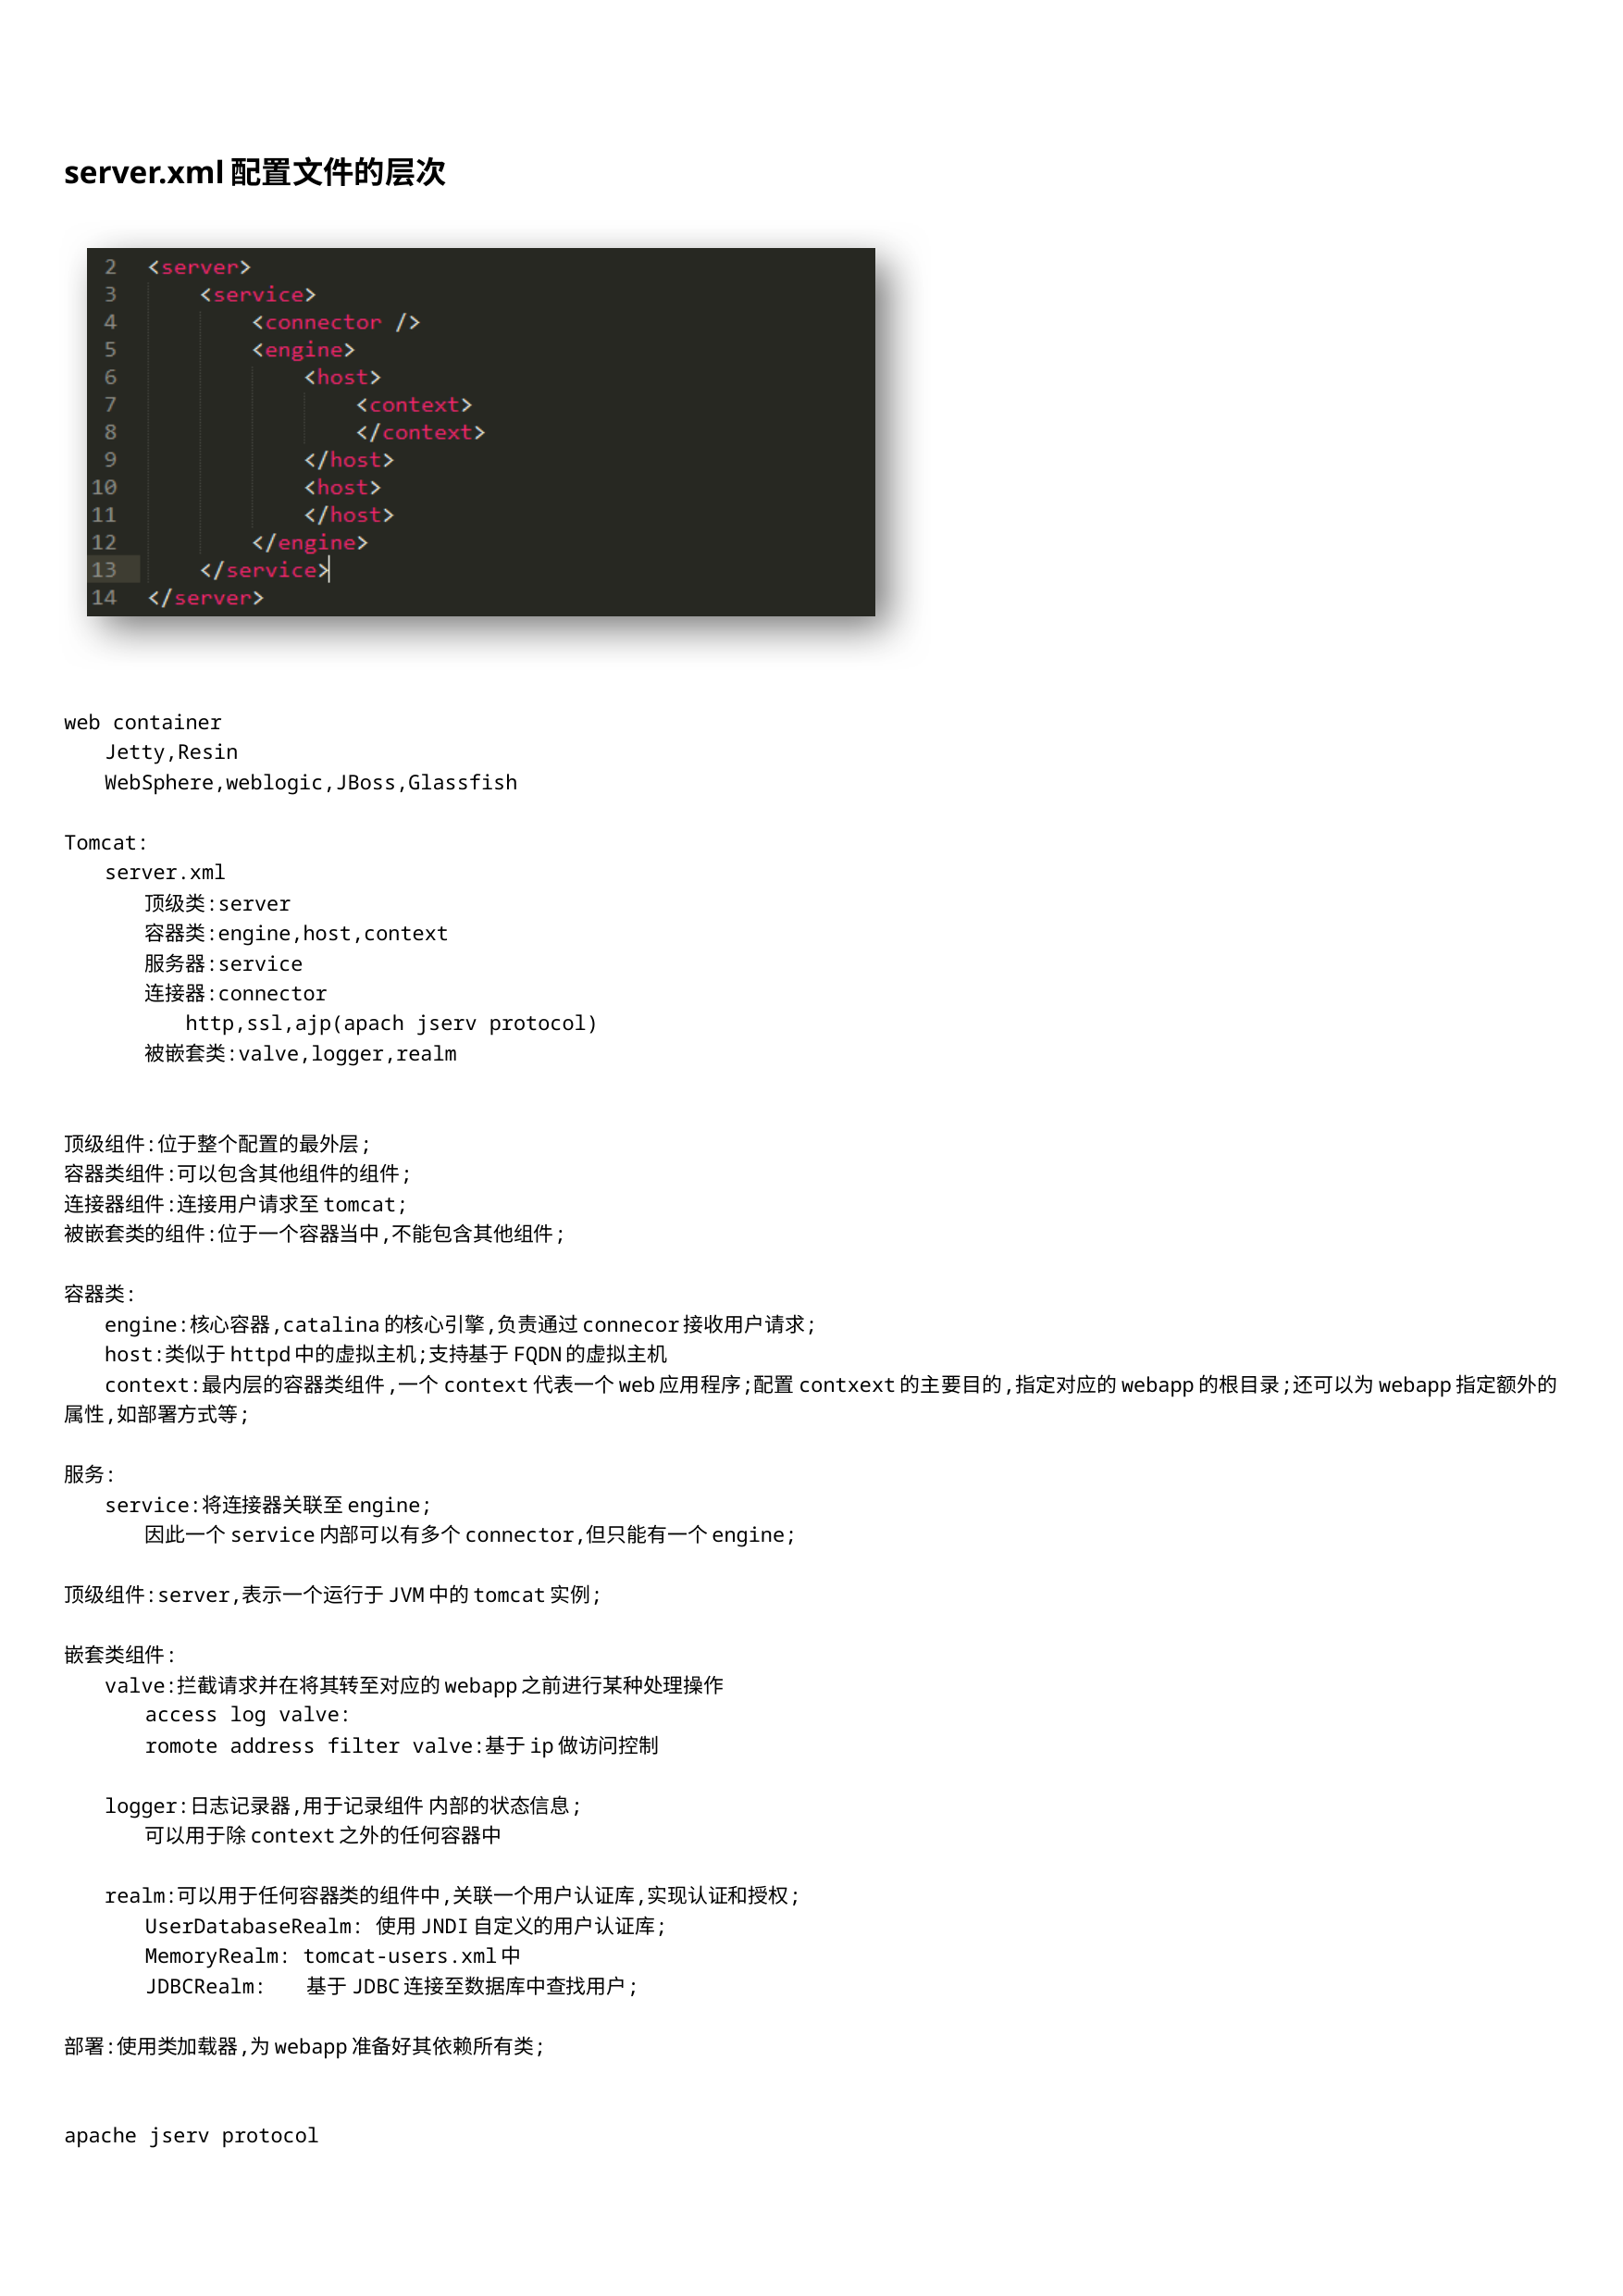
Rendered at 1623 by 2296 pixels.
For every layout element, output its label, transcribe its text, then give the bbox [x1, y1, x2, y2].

text apache jserv protocol [64, 2120, 1559, 2150]
text 容器类: [64, 1278, 1559, 1308]
text romote address filter valve:基于ip做访问控制 [64, 1729, 1559, 1759]
text web container [64, 706, 1559, 737]
text realm:可以用于任何容器类的组件中,关联一个用户认证库,实现认证和授权; [64, 1880, 1559, 1909]
text logger:日志记录器,用于记录组件 内部的状态信息; [64, 1789, 1559, 1819]
text engine:核心容器,catalina的核心引擎,负责通过connecor接收用户请求; [64, 1308, 1559, 1338]
text WebSphere,weblogic,JBoss,Glassfish [64, 766, 1559, 797]
text 连接器组件:连接用户请求至tomcat; [64, 1187, 1559, 1218]
text 连接器:connector [64, 977, 1559, 1007]
text 服务器:service [64, 947, 1559, 977]
subtitle server.xml配置文件的层次 [64, 140, 1559, 200]
text valve:拦截请求并在将其转至对应的webapp之前进行某种处理操作 [64, 1669, 1559, 1699]
picture [87, 248, 875, 616]
text 可以用于除context之外的任何容器中 [64, 1819, 1559, 1849]
text access log valve: [64, 1699, 1559, 1729]
text 顶级组件:位于整个配置的最外层; [64, 1127, 1559, 1158]
text 服务: [64, 1458, 1559, 1488]
text http,ssl,ajp(apach jserv protocol) [64, 1007, 1559, 1037]
text Jetty,Resin [64, 737, 1559, 766]
text Tomcat: [64, 826, 1559, 857]
text 因此一个service内部可以有多个connector,但只能有一个engine; [64, 1519, 1559, 1548]
text 部署:使用类加载器,为webapp准备好其依赖所有类; [64, 2029, 1559, 2060]
text 容器类组件:可以包含其他组件的组件; [64, 1158, 1559, 1187]
text 被嵌套类:valve,logger,realm [64, 1037, 1559, 1067]
text 被嵌套类的组件:位于一个容器当中,不能包含其他组件; [64, 1218, 1559, 1247]
text context:最内层的容器类组件,一个context代表一个web应用程序;配置contxext的主要目的,指定对应的webapp的根目录;还可以为webapp指定额外的属性,如部署方式等; [64, 1368, 1559, 1428]
text 顶级组件:server,表示一个运行于JVM中的tomcat实例; [64, 1579, 1559, 1608]
text server.xml [64, 857, 1559, 887]
text UserDatabaseRealm: 使用JNDI自定义的用户认证库; [64, 1909, 1559, 1940]
text 顶级类:server [64, 887, 1559, 917]
text JDBCRealm: 基于JDBC连接至数据库中查找用户; [64, 1969, 1559, 2000]
text 容器类:engine,host,context [64, 917, 1559, 947]
text host:类似于httpd中的虚拟主机;支持基于FQDN的虚拟主机 [64, 1338, 1559, 1368]
text 嵌套类组件: [64, 1639, 1559, 1669]
text MemoryRealm: tomcat-users.xml中 [64, 1940, 1559, 1969]
text service:将连接器关联至engine; [64, 1488, 1559, 1519]
